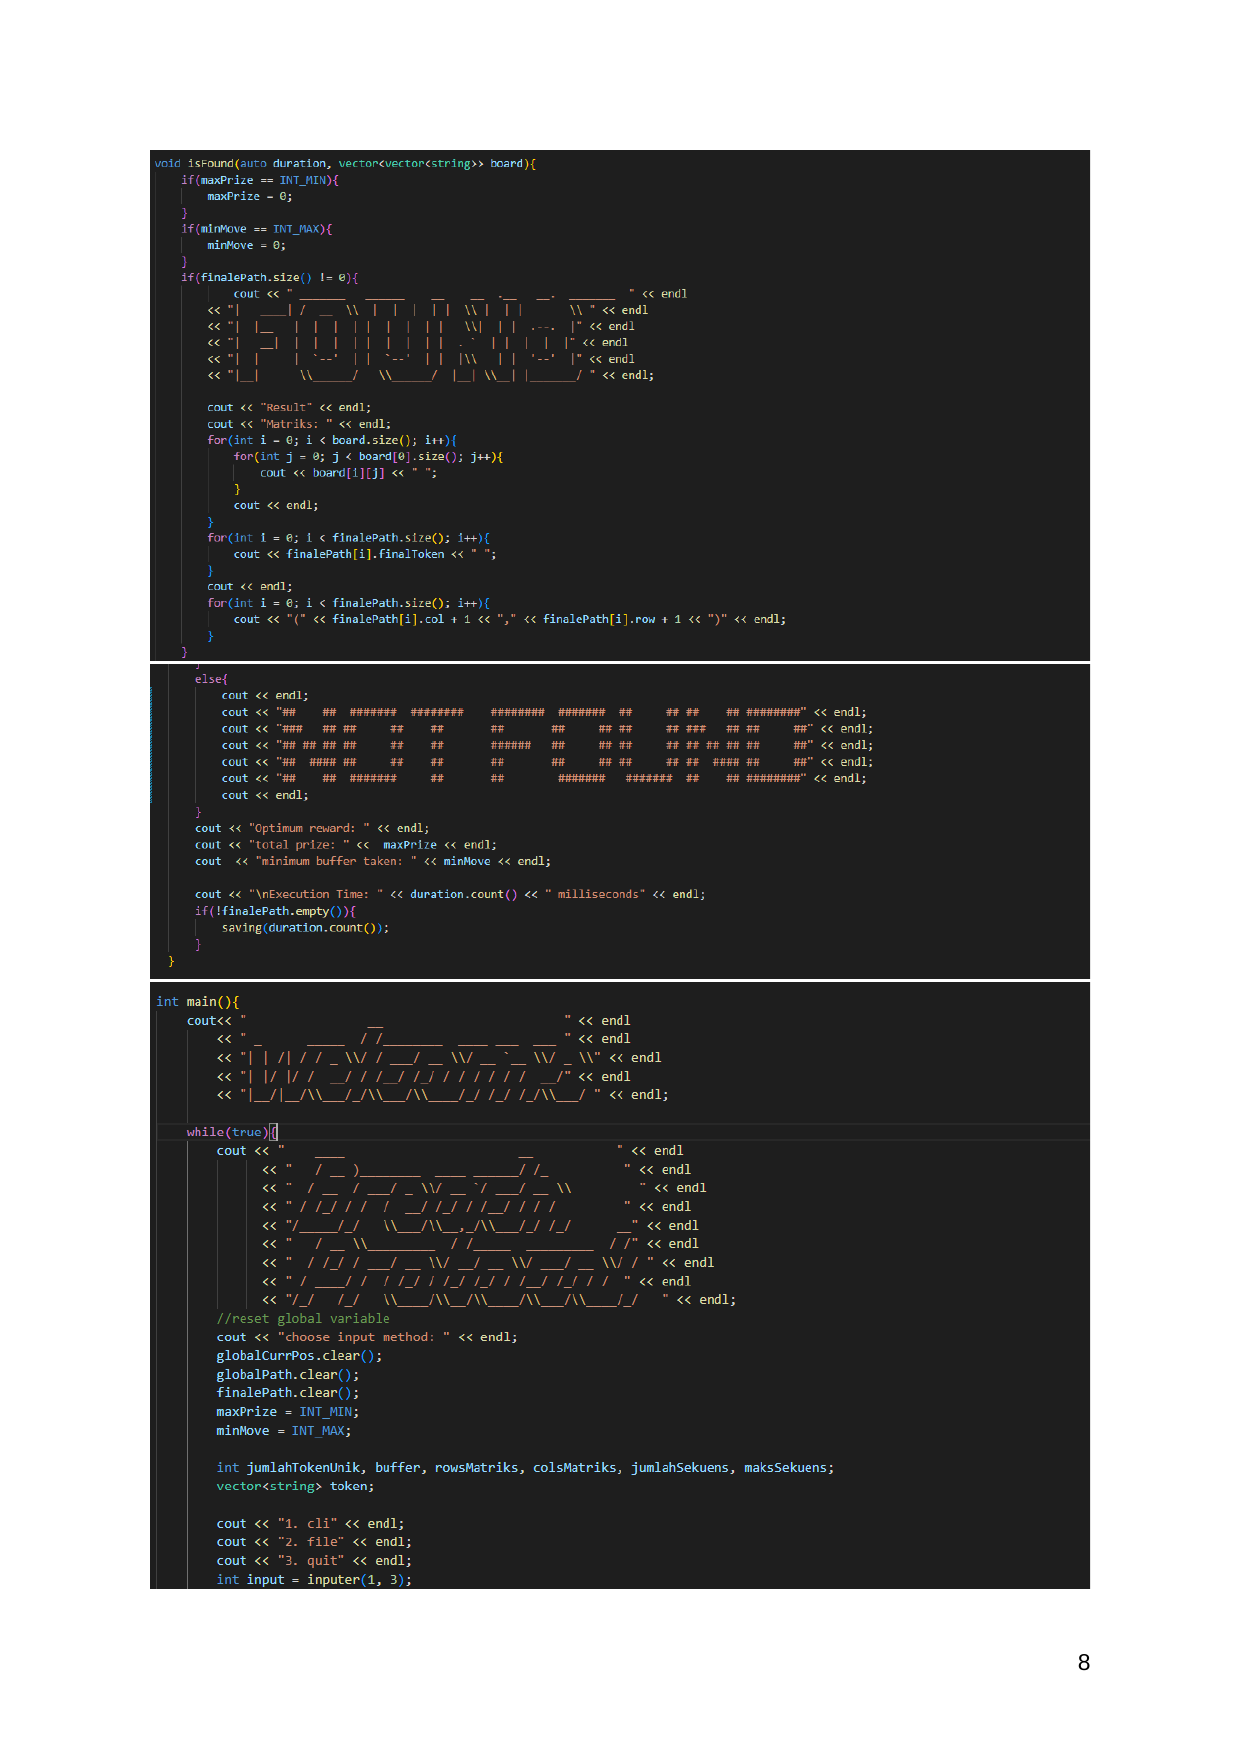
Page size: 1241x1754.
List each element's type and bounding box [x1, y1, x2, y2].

picture [150, 150, 1091, 661]
picture [150, 664, 1091, 979]
picture [150, 982, 1091, 1589]
